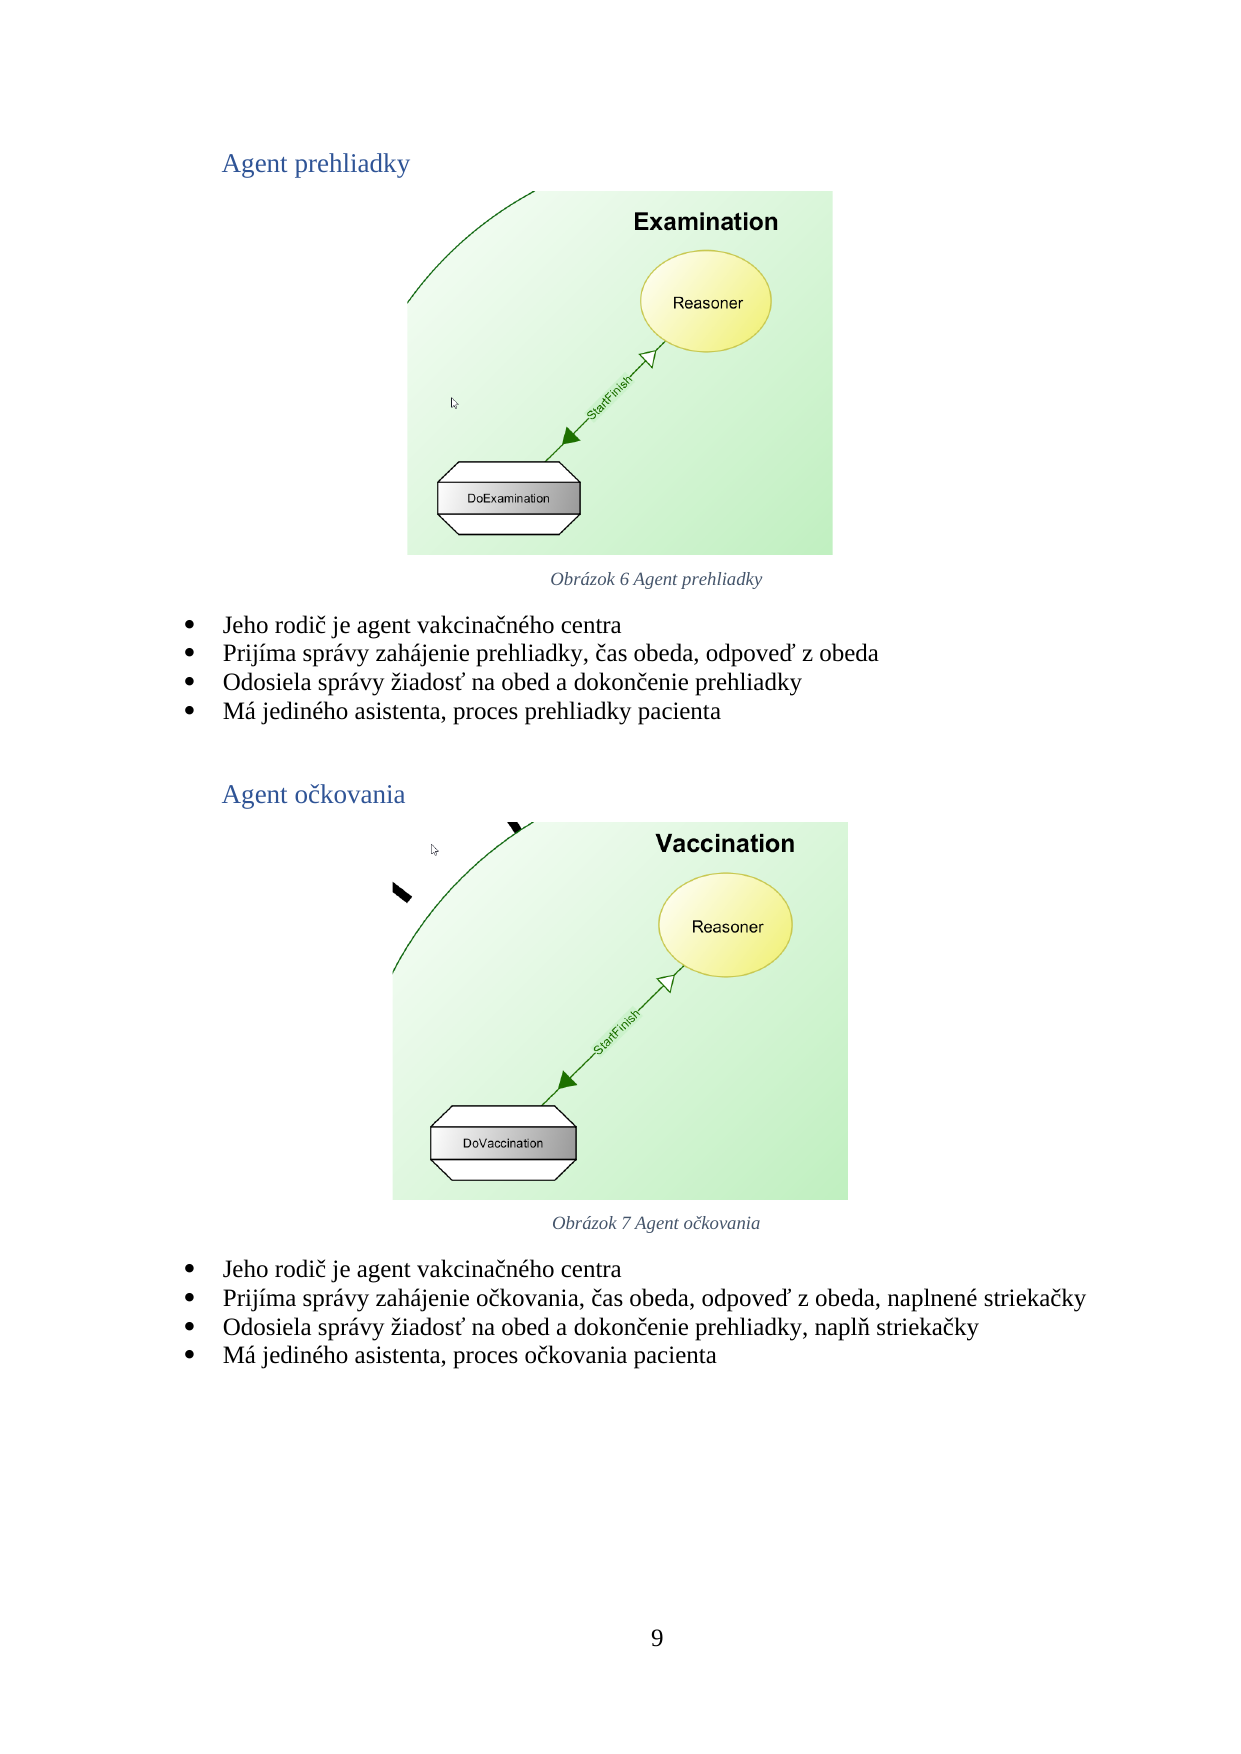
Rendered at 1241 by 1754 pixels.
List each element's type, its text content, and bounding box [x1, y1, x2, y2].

list Jeho rodič je agent vakcinačného centra [185, 1254, 1093, 1283]
list Jeho rodič je agent vakcinačného centra [185, 610, 1093, 638]
subtitle Agent očkovania [148, 778, 1093, 810]
text Obrázok 7 Agent očkovania [148, 1212, 1093, 1233]
list Odosiela správy žiadosť na obed a dokončenie prehliadky, naplň striekačky [185, 1312, 1093, 1340]
list Prijíma správy zahájenie prehliadky, čas obeda, odpoveď z obeda [185, 638, 1093, 667]
list Má jediného asistenta, proces prehliadky pacienta [185, 696, 1093, 725]
subtitle Agent prehliadky [148, 148, 1093, 179]
list Odosiela správy žiadosť na obed a dokončenie prehliadky [185, 667, 1093, 696]
text Obrázok 6 Agent prehliadky [148, 567, 1093, 589]
picture [407, 191, 833, 555]
list Prijíma správy zahájenie očkovania, čas obeda, odpoveď z obeda, naplnené striekačky [185, 1283, 1093, 1312]
list Má jediného asistenta, proces očkovania pacienta [185, 1340, 1093, 1369]
picture [392, 822, 848, 1200]
